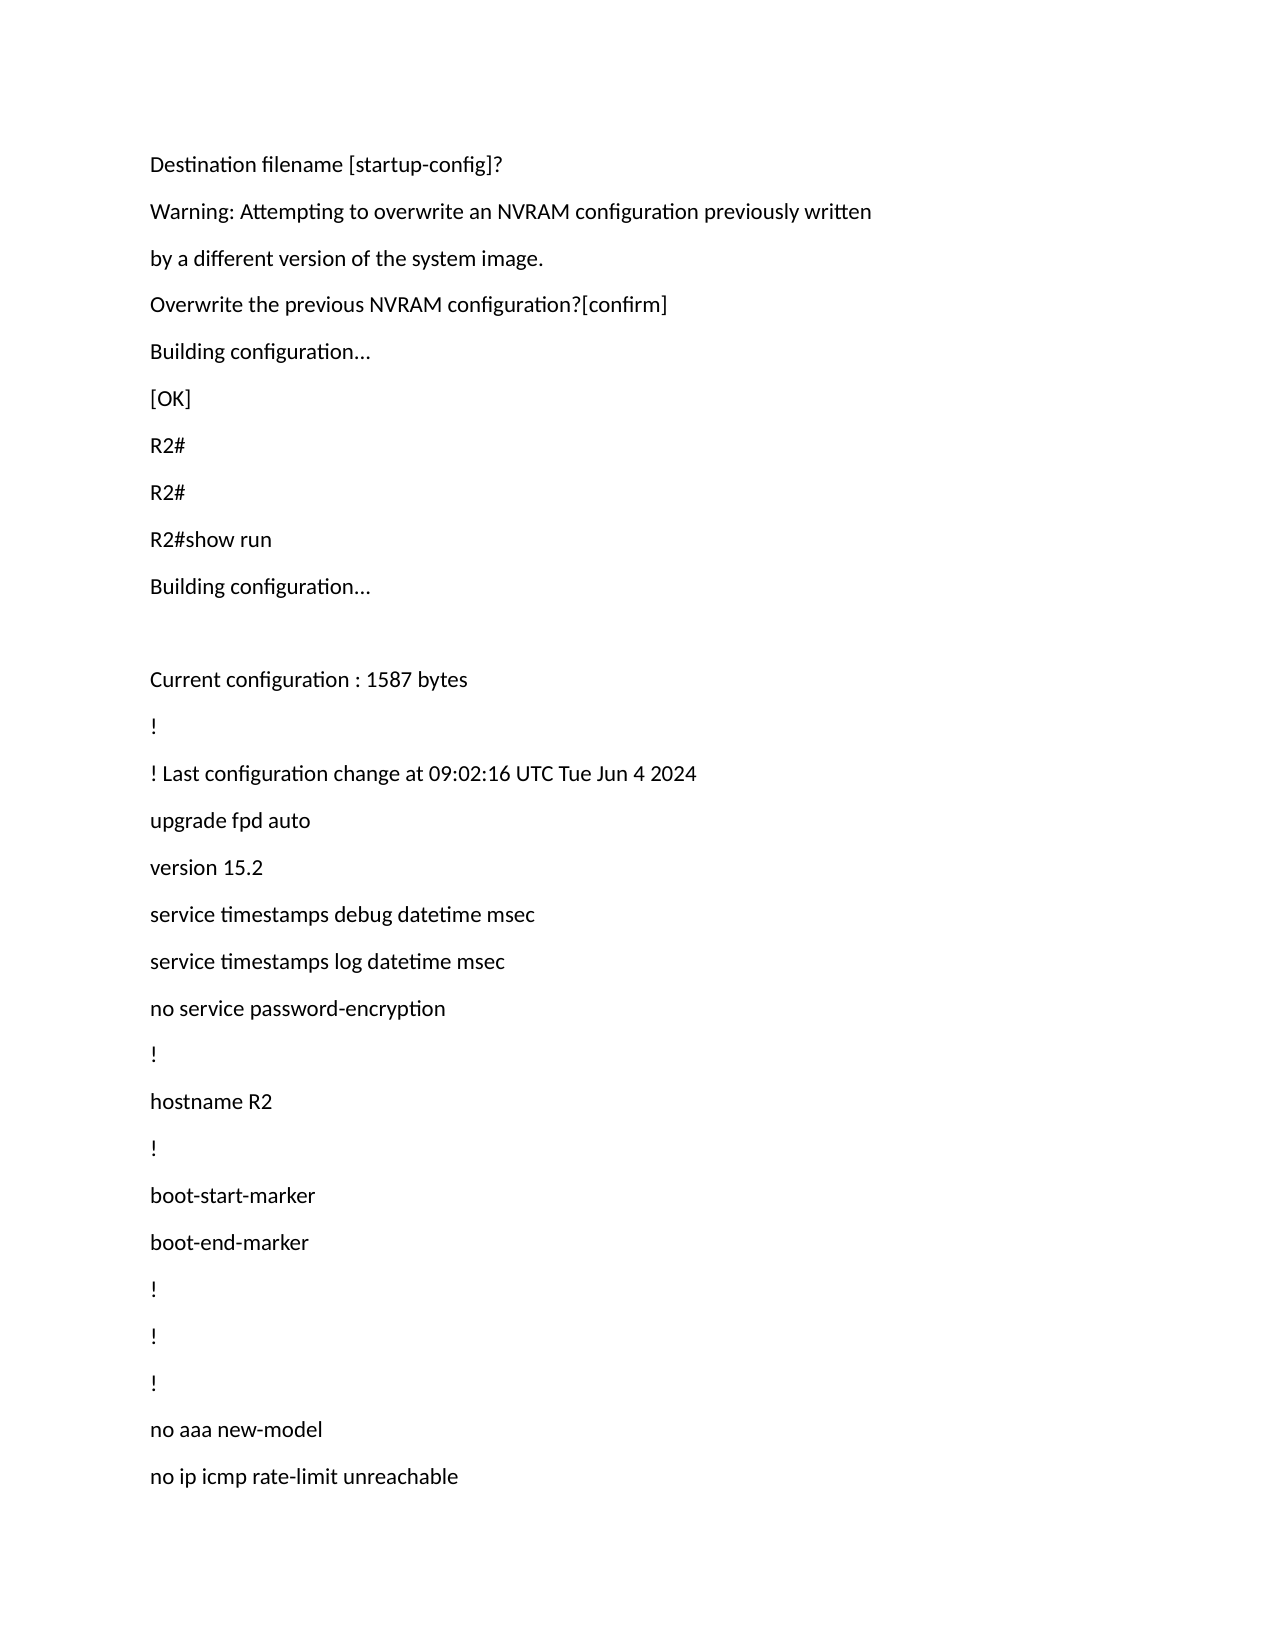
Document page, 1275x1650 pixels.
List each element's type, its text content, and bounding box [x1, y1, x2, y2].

text boot-start-marker [150, 1181, 1125, 1209]
text Current configuration : 1587 bytes [150, 666, 1125, 694]
text Building configuration... [150, 337, 1125, 366]
text ! [150, 712, 1125, 741]
text ! [150, 1369, 1125, 1397]
text R2# [150, 431, 1125, 459]
text boot-end-marker [150, 1228, 1125, 1256]
text ! [150, 1134, 1125, 1162]
text Building configuration... [150, 572, 1125, 600]
text ! [150, 1041, 1125, 1069]
text Overwrite the previous NVRAM configuration?[confirm] [150, 291, 1125, 319]
text R2# [150, 478, 1125, 506]
text no ip icmp rate-limit unreachable [150, 1462, 1125, 1491]
text no service password-encryption [150, 994, 1125, 1022]
text ! [150, 1322, 1125, 1350]
text by a different version of the system image. [150, 244, 1125, 272]
text hostname R2 [150, 1087, 1125, 1116]
text R2#show run [150, 525, 1125, 553]
text ! [150, 1275, 1125, 1303]
text service timestamps log datetime msec [150, 947, 1125, 975]
text version 15.2 [150, 853, 1125, 881]
text ! Last configuration change at 09:02:16 UTC Tue Jun 4 2024 [150, 759, 1125, 787]
text [OK] [150, 384, 1125, 412]
text no aaa new-model [150, 1416, 1125, 1444]
text Destination filename [startup-config]? [150, 150, 1125, 178]
text Warning: Attempting to overwrite an NVRAM configuration previously written [150, 197, 1125, 225]
text upgrade fpd auto [150, 806, 1125, 834]
text service timestamps debug datetime msec [150, 900, 1125, 928]
